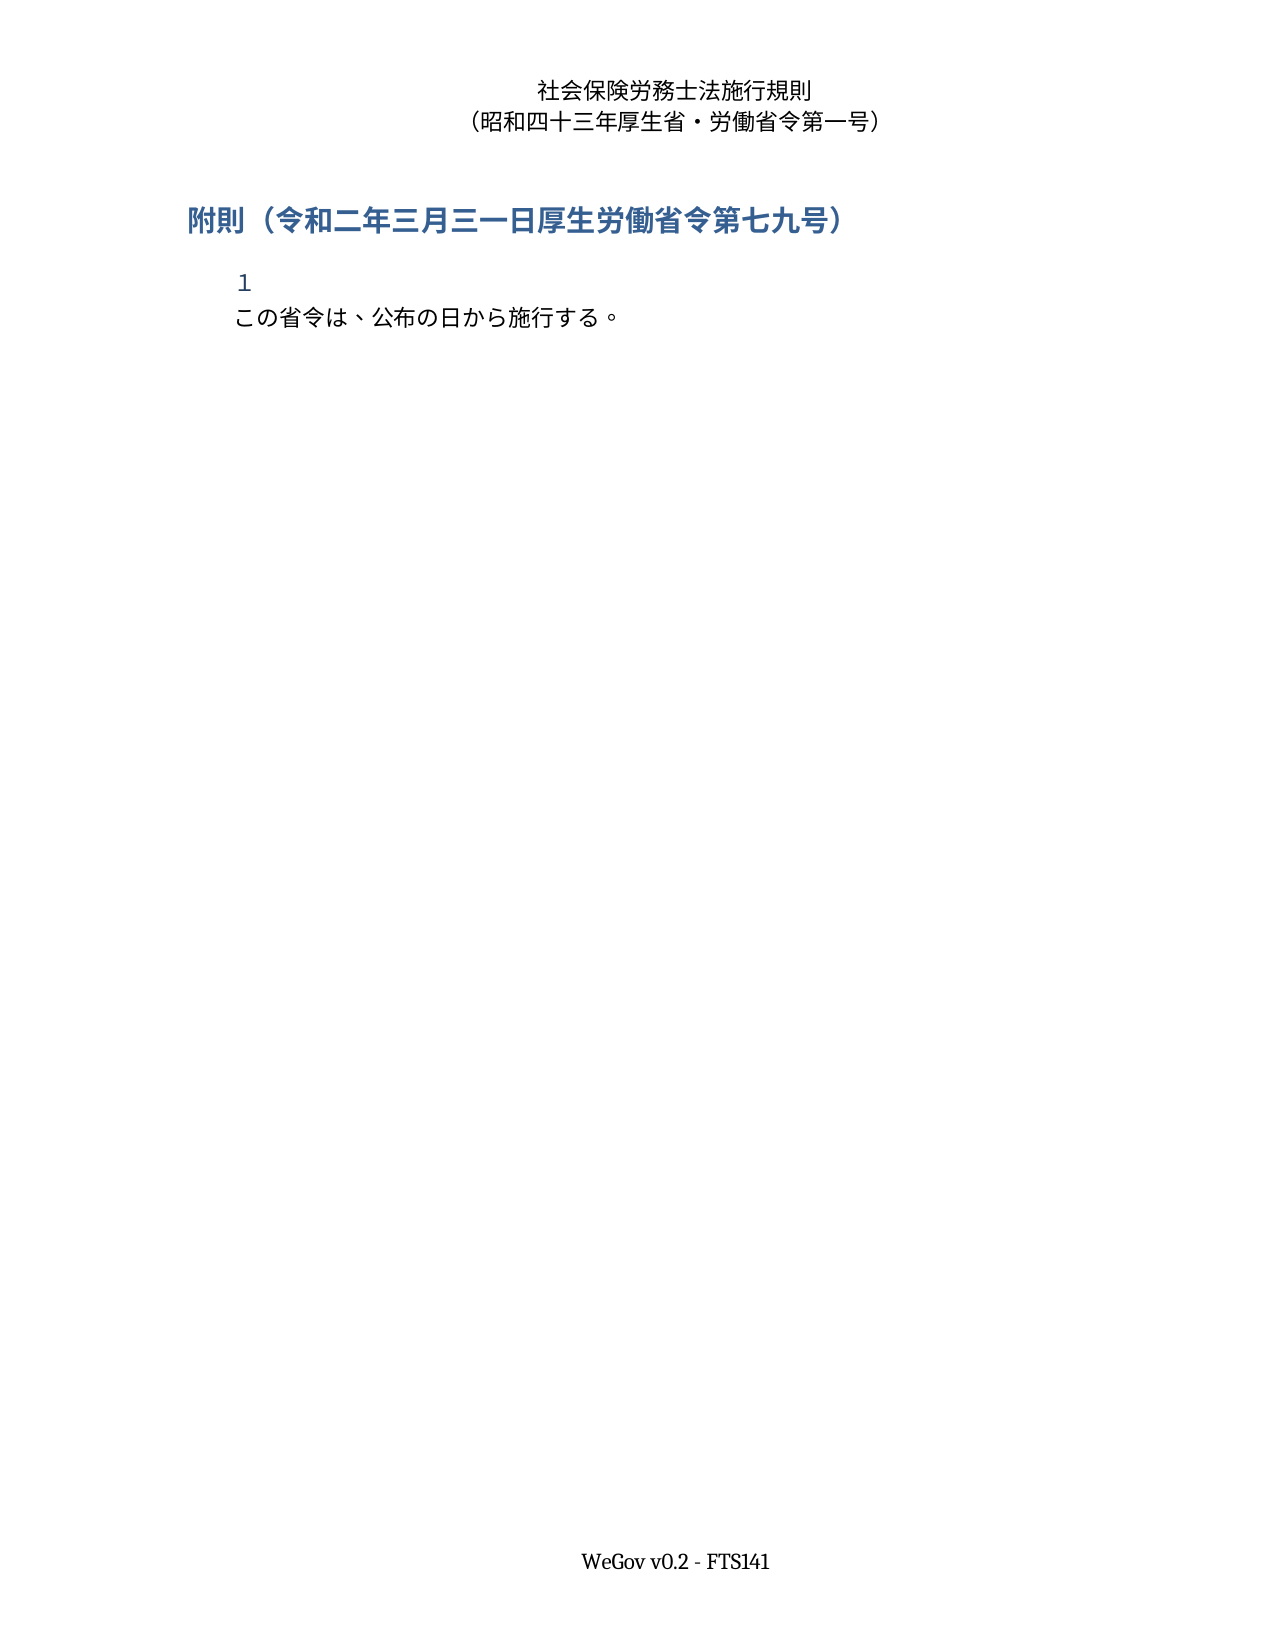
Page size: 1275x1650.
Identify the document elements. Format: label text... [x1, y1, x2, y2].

subtitle １ [233, 266, 1087, 298]
subtitle 附則（令和二年三月三一日厚生労働省令第七九号） [187, 200, 1087, 240]
text この省令は、公布の日から施行する。 [233, 302, 1087, 334]
